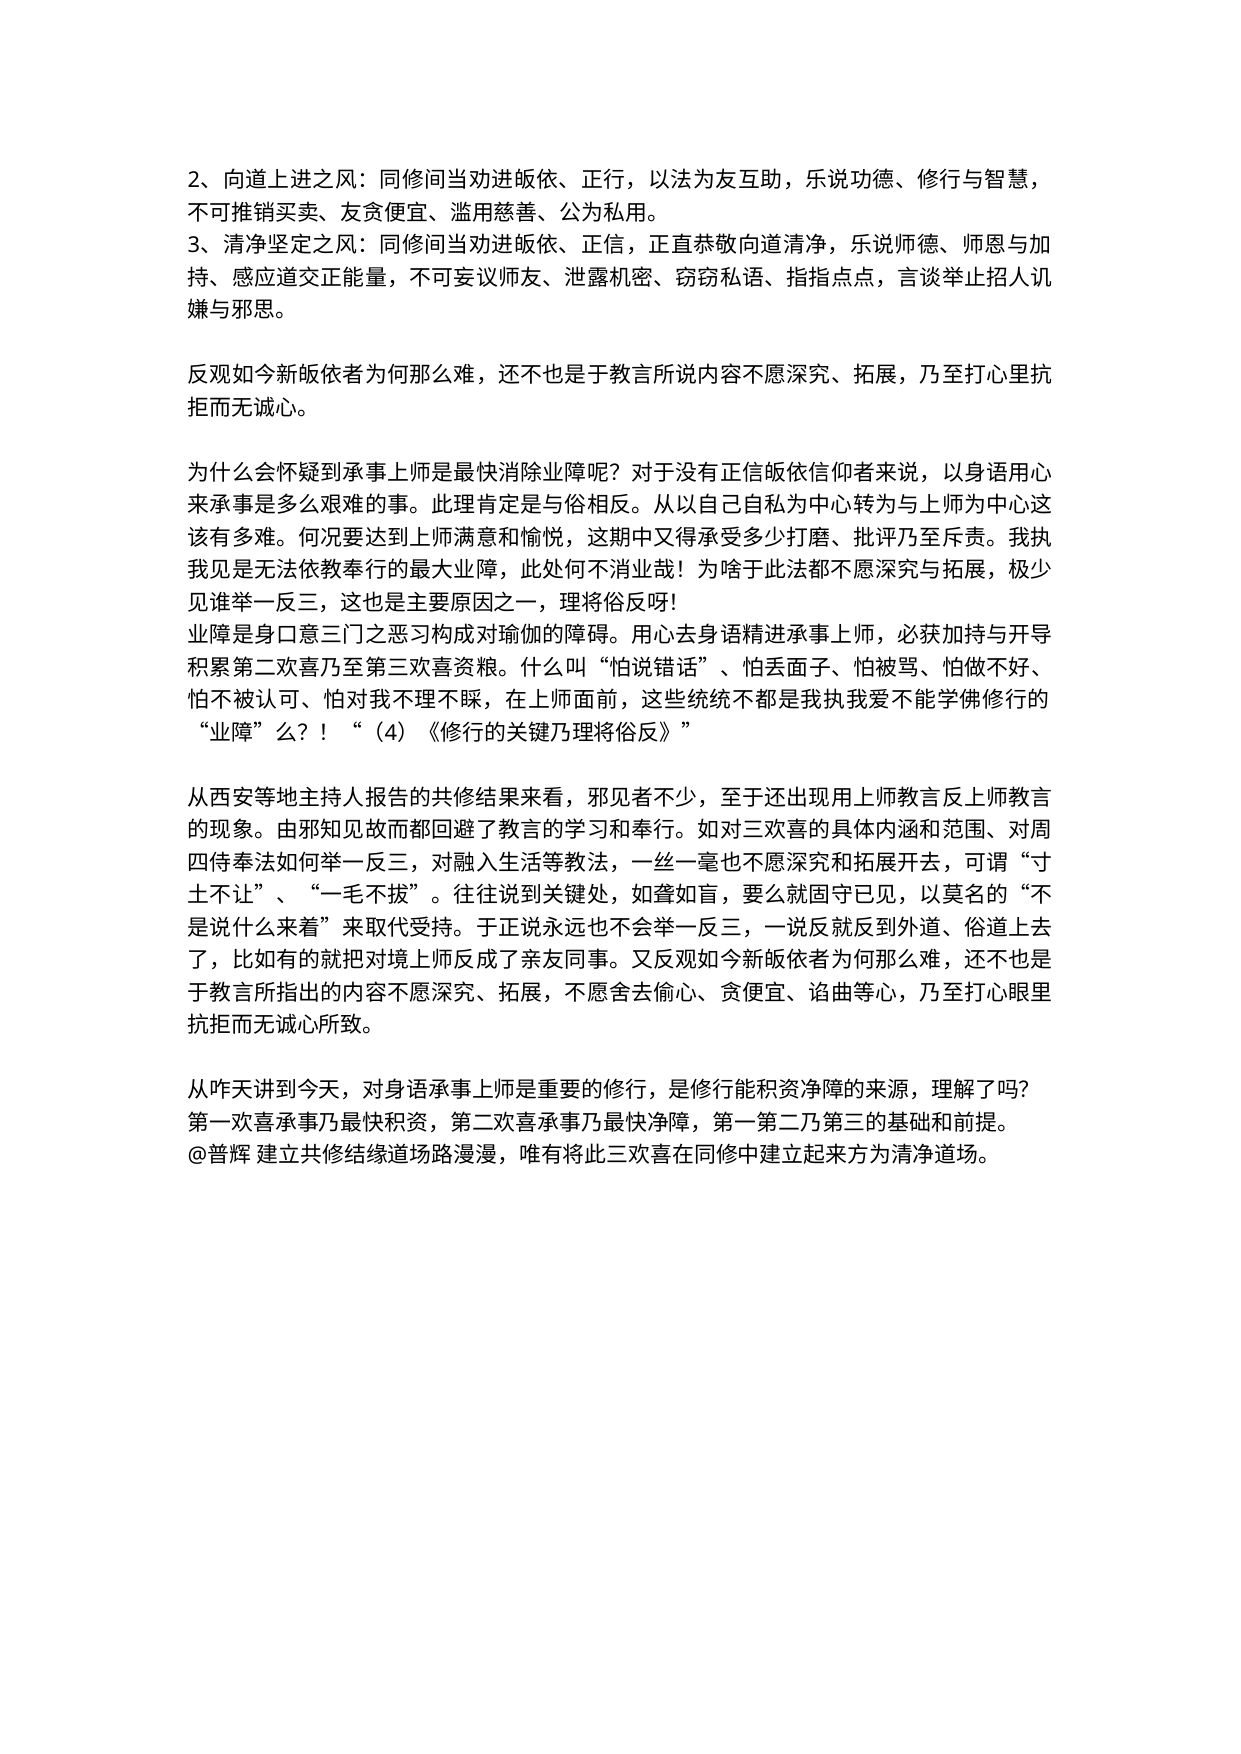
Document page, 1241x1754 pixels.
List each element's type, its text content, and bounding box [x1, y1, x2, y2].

text 从咋天讲到今天，对身语承事上师是重要的修行，是修行能积资净障的来源，理解了吗？ [187, 1072, 1053, 1104]
text 业障是身口意三门之恶习构成对瑜伽的障碍。用心去身语精进承事上师，必获加持与开导，积累第二欢喜乃至第三欢喜资粮。什么叫“怕说错话”、怕丢面子、怕被骂、怕做不好、怕不被认可、怕对我不理不睬，在上师面前，这些统统不都是我执我爱不能学佛修行的“业障”么？！“（4）《修行的关键乃理将俗反》” [187, 617, 1053, 747]
text @普辉 建立共修结缘道场路漫漫，唯有将此三欢喜在同修中建立起来方为清净道场。 [187, 1137, 1053, 1169]
text 第一欢喜承事乃最快积资，第二欢喜承事乃最快净障，第一第二乃第三的基础和前提。 [187, 1104, 1053, 1137]
text 反观如今新皈依者为何那么难，还不也是于教言所说内容不愿深究、拓展，乃至打心里抗拒而无诚心。 [187, 357, 1053, 422]
text 2、向道上进之风：同修间当劝进皈依、正行，以法为友互助，乐说功德、修行与智慧，不可推销买卖、友贪便宜、滥用慈善、公为私用。 [187, 162, 1053, 227]
text 3、清净坚定之风：同修间当劝进皈依、正信，正直恭敬向道清净，乐说师德、师恩与加持、感应道交正能量，不可妄议师友、泄露机密、窃窃私语、指指点点，言谈举止招人讥嫌与邪思。 [187, 227, 1053, 324]
text 为什么会怀疑到承事上师是最快消除业障呢？对于没有正信皈依信仰者来说，以身语用心来承事是多么艰难的事。此理肯定是与俗相反。从以自己自私为中心转为与上师为中心这该有多难。何况要达到上师满意和愉悦，这期中又得承受多少打磨、批评乃至斥责。我执我见是无法依教奉行的最大业障，此处何不消业哉！为啥于此法都不愿深究与拓展，极少见谁举一反三，这也是主要原因之一，理将俗反呀！ [187, 454, 1053, 617]
text 从西安等地主持人报告的共修结果来看，邪见者不少，至于还出现用上师教言反上师教言的现象。由邪知见故而都回避了教言的学习和奉行。如对三欢喜的具体内涵和范围、对周四侍奉法如何举一反三，对融入生活等教法，一丝一毫也不愿深究和拓展开去，可谓“寸土不让”、“一毛不拔”。往往说到关键处，如聋如盲，要么就固守已见，以莫名的“不是说什么来着”来取代受持。于正说永远也不会举一反三，一说反就反到外道、俗道上去了，比如有的就把对境上师反成了亲友同事。又反观如今新皈依者为何那么难，还不也是于教言所指出的内容不愿深究、拓展，不愿舍去偷心、贪便宜、谄曲等心，乃至打心眼里抗拒而无诚心所致。 [187, 779, 1053, 1039]
